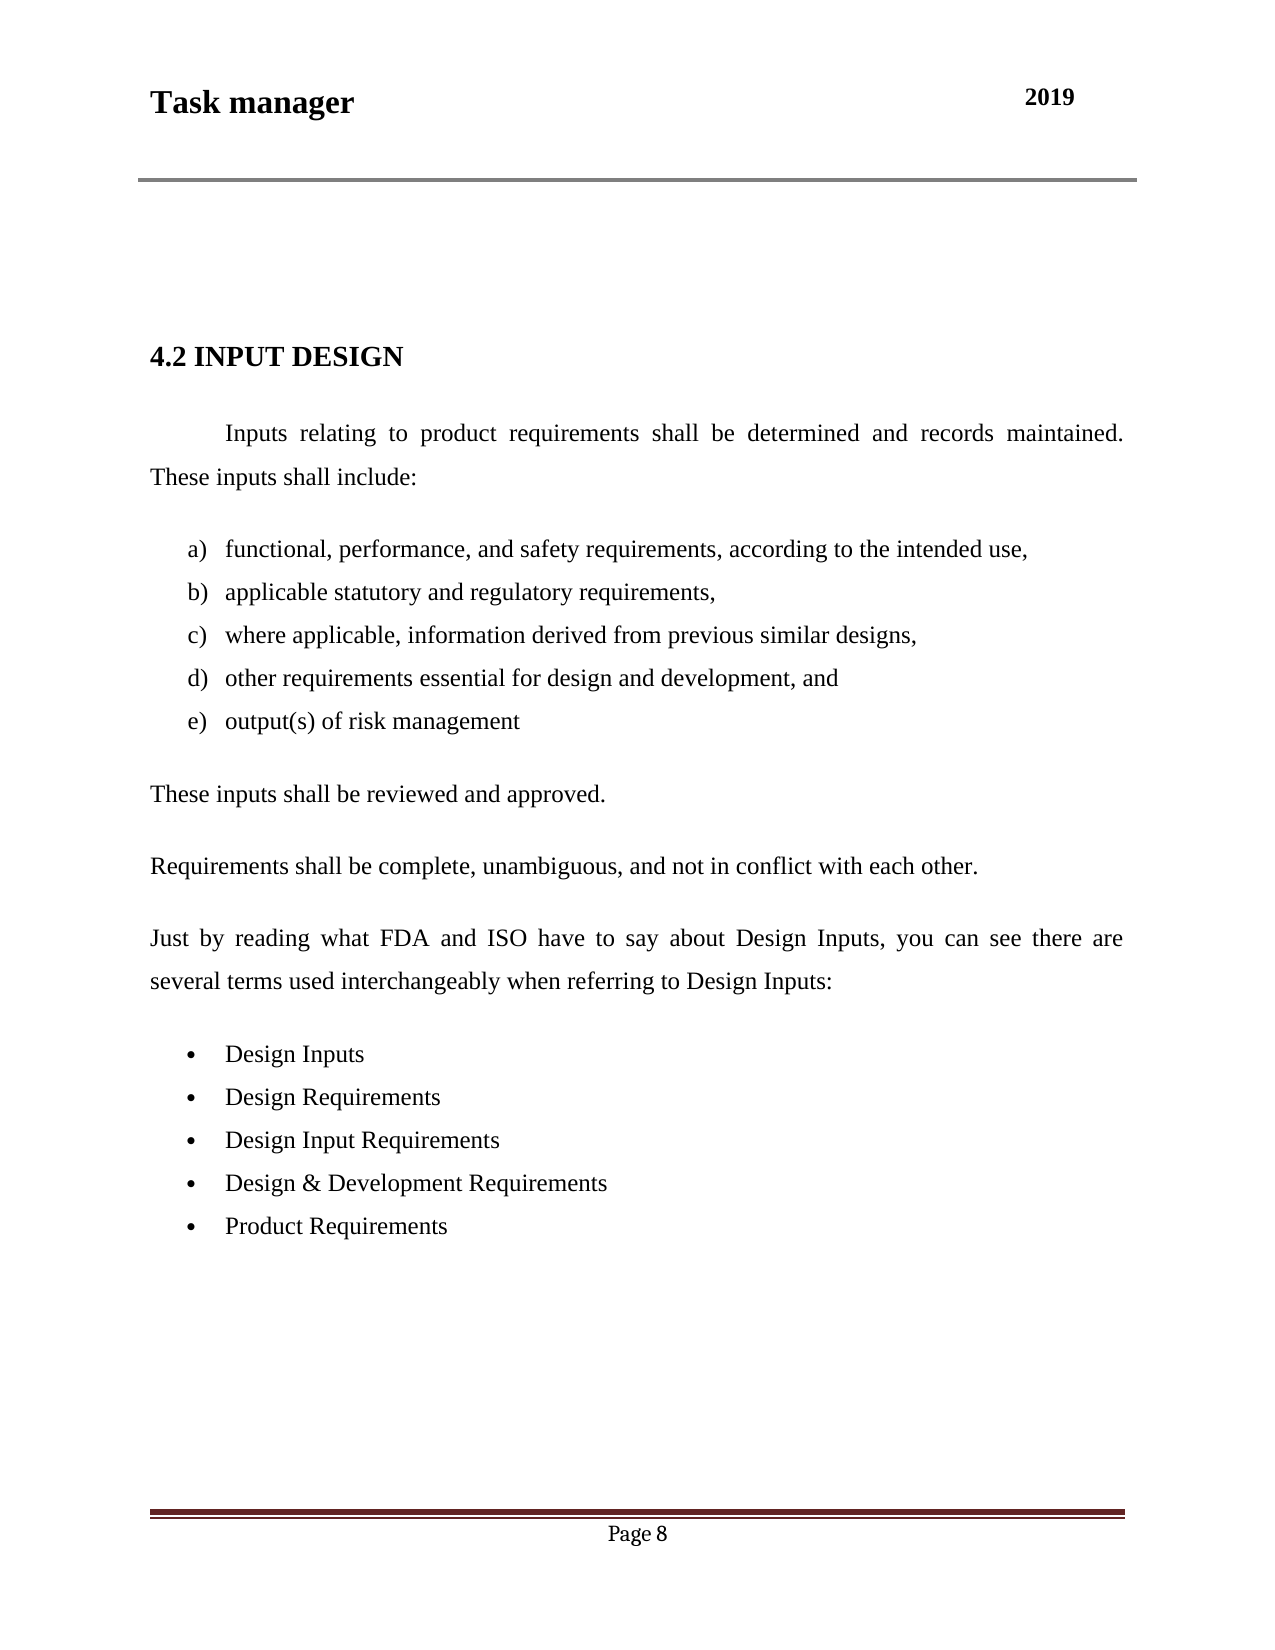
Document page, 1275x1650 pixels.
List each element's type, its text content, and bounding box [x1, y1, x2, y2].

text Inputs relating to product requirements shall be determined and records maintained. These inputs shall include: [150, 418, 1125, 490]
list Design Requirements [187, 1082, 1125, 1111]
text These inputs shall be reviewed and approved. [150, 779, 1125, 807]
list where applicable, information derived from previous similar designs, [187, 620, 1125, 649]
list functional, performance, and safety requirements, according to the intended use, [187, 534, 1125, 563]
text Just by reading what FDA and ISO have to say about Design Inputs, you can see there are several terms used interchangeably when referring to Design Inputs: [150, 923, 1125, 995]
list applicable statutory and regulatory requirements, [187, 577, 1125, 606]
text Requirements shall be complete, unambiguous, and not in conflict with each other. [150, 851, 1125, 880]
text 4.2 INPUT DESIGN [150, 339, 1125, 373]
list Design Input Requirements [187, 1125, 1125, 1154]
list other requirements essential for design and development, and [187, 663, 1125, 692]
list Product Requirements [187, 1211, 1125, 1240]
list Design Inputs [187, 1039, 1125, 1067]
list output(s) of risk management [187, 706, 1125, 735]
list Design & Development Requirements [187, 1168, 1125, 1197]
